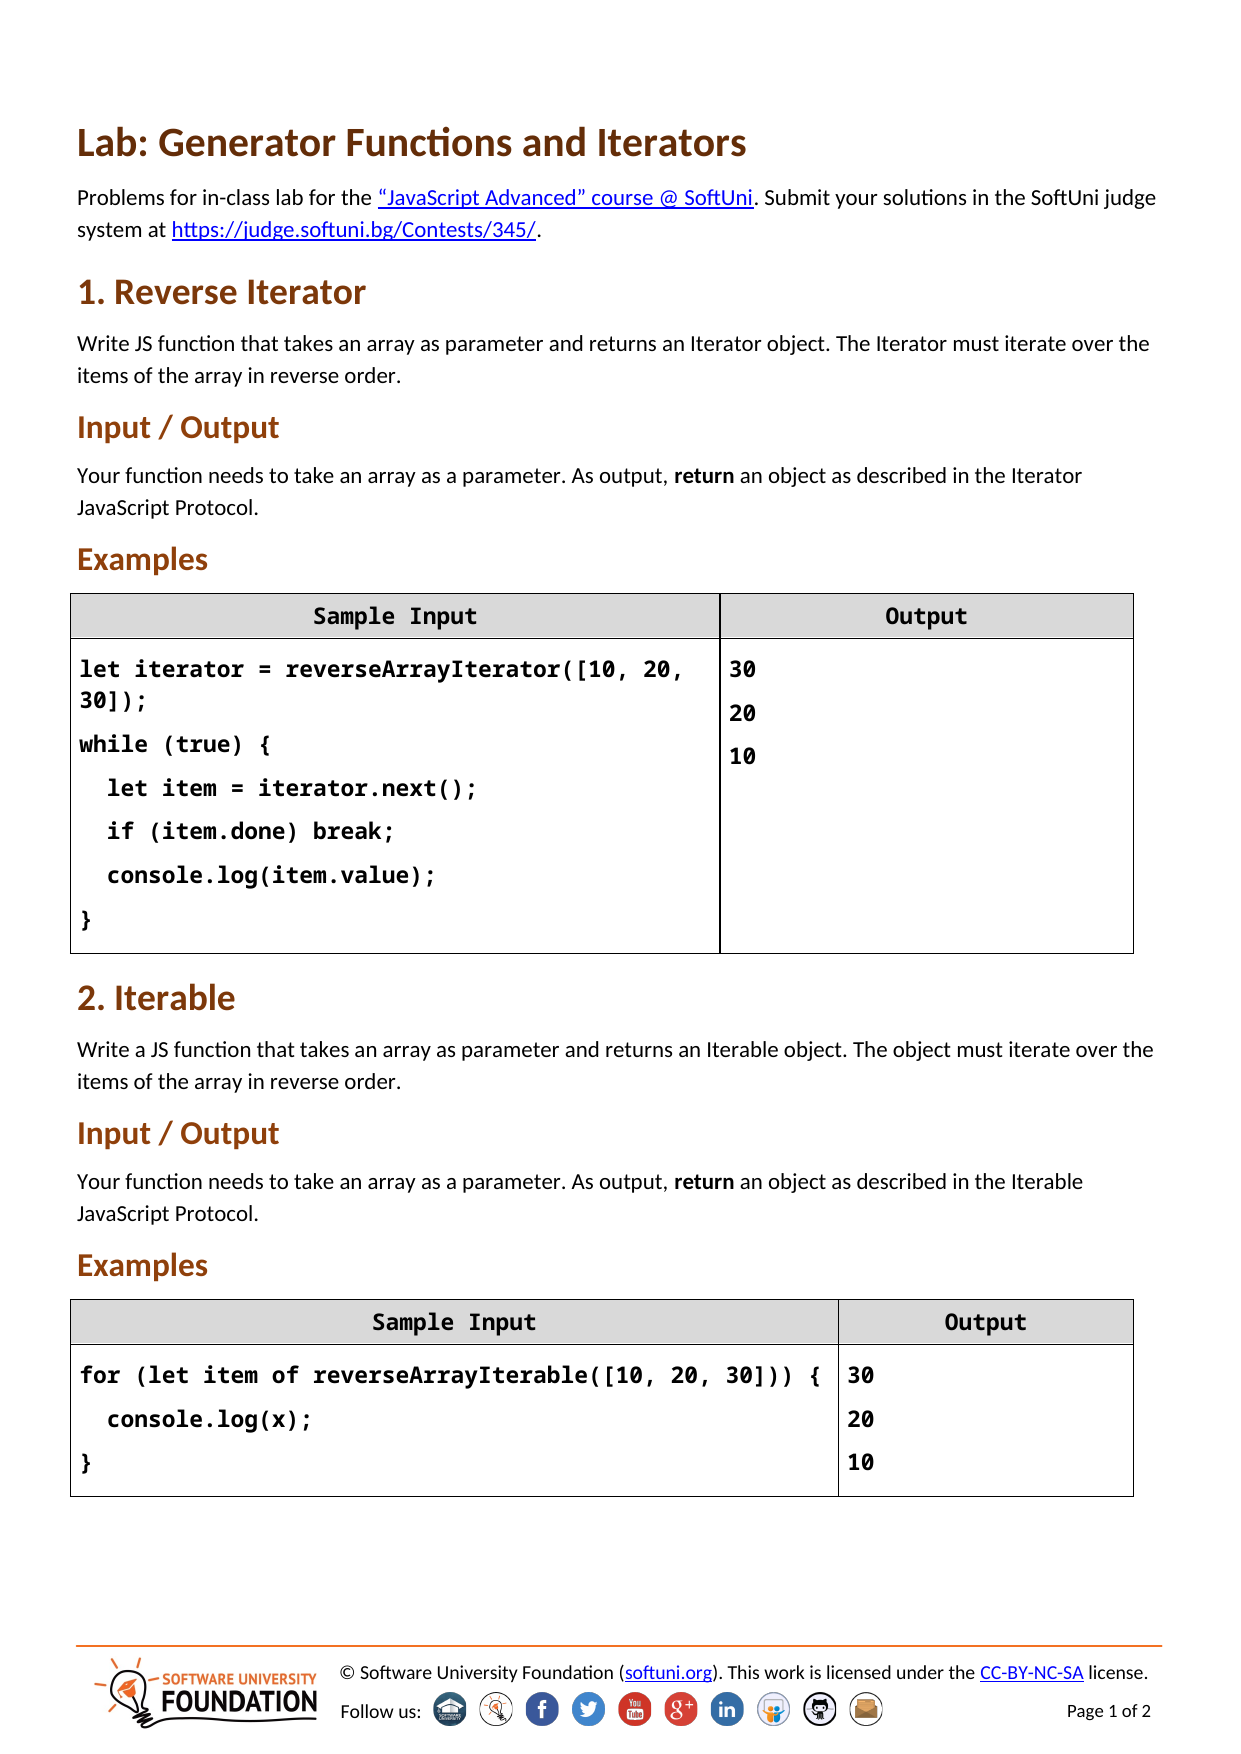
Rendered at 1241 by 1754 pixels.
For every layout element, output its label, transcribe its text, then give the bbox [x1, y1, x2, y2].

text Your function needs to take an array as a parameter. As output, return an object as described in the Iterable JavaScript Protocol. [77, 1167, 1163, 1227]
table_cell 30 20 10 [721, 639, 1133, 952]
table_header Output [721, 594, 1133, 637]
table_cell let iterator = reverseArrayIterator([10, 20, 30]); while (true) { let item = iterator.next(); if (item.done) break; console.log(item.value); } [71, 639, 719, 952]
table_cell 30 20 10 [839, 1345, 1133, 1496]
table_header Output [839, 1300, 1133, 1343]
picture [710, 1692, 744, 1726]
table_header Sample Input [71, 1300, 838, 1343]
subtitle Iterable [77, 974, 1163, 1020]
picture [618, 1692, 652, 1726]
subtitle Input / Output [77, 406, 1163, 447]
picture [479, 1692, 513, 1726]
subtitle Lab: Generator Functions and Iterators [77, 116, 1163, 167]
table_cell for (let item of reverseArrayIterable([10, 20, 30])) { console.log(x); } [71, 1345, 838, 1496]
picture [803, 1692, 837, 1726]
text Problems for in-class lab for the “JavaScript Advanced” course @ SoftUni. Submit your solutions in the SoftUni judge system at https://judge.softuni.bg/Contests/345/. [77, 183, 1163, 243]
subtitle Input / Output [77, 1112, 1163, 1153]
subtitle Reverse Iterator [77, 268, 1163, 314]
picture [433, 1692, 467, 1726]
picture [525, 1692, 559, 1726]
picture [572, 1692, 605, 1726]
picture [664, 1692, 698, 1726]
picture [849, 1692, 883, 1726]
picture [93, 1656, 317, 1729]
text Your function needs to take an array as a parameter. As output, return an object as described in the Iterator JavaScript Protocol. [77, 461, 1163, 521]
picture [757, 1692, 790, 1726]
subtitle Examples [77, 1244, 1163, 1285]
subtitle Examples [77, 538, 1163, 579]
text Write a JS function that takes an array as parameter and returns an Iterable object. The object must iterate over the items of the array in reverse order. [77, 1035, 1163, 1096]
table_header Sample Input [71, 594, 719, 637]
text Write JS function that takes an array as parameter and returns an Iterator object. The Iterator must iterate over the items of the array in reverse order. [77, 329, 1163, 389]
